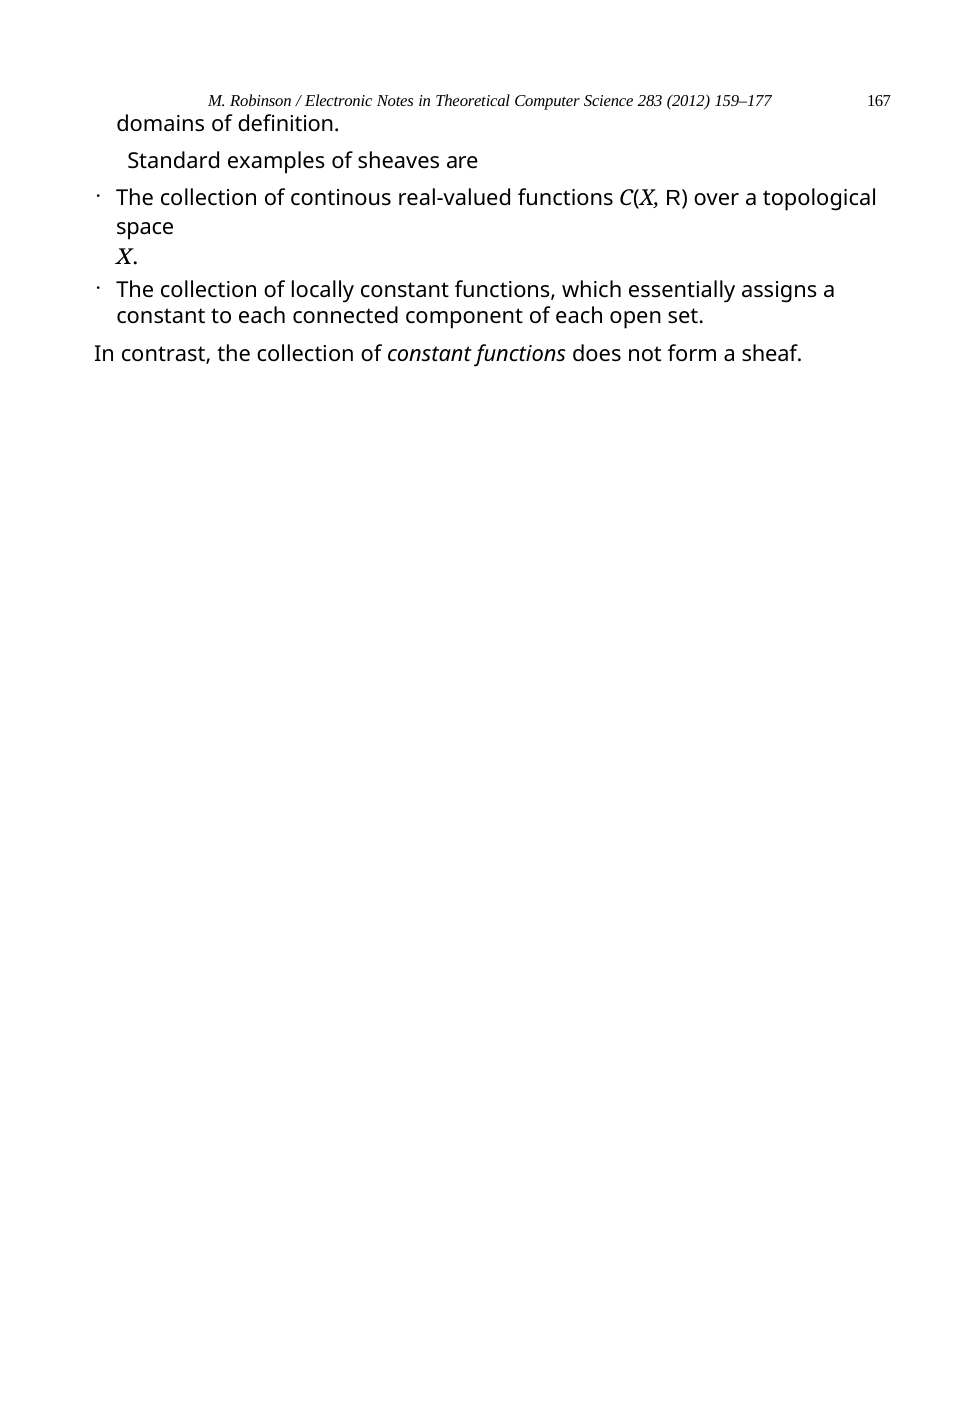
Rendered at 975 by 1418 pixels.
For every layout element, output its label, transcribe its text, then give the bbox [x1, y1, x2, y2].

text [116, 110, 912, 137]
text X. [116, 241, 912, 270]
list The collection of continous real-valued functions C(X, R) over a topological space [95, 182, 912, 241]
text In contrast, the collection of constant functions does not form a sheaf. [94, 338, 912, 368]
list The collection of locally constant functions, which essentially assigns a constant to each connected component of each open set. [95, 277, 893, 330]
text Standard examples of sheaves are [127, 145, 912, 175]
